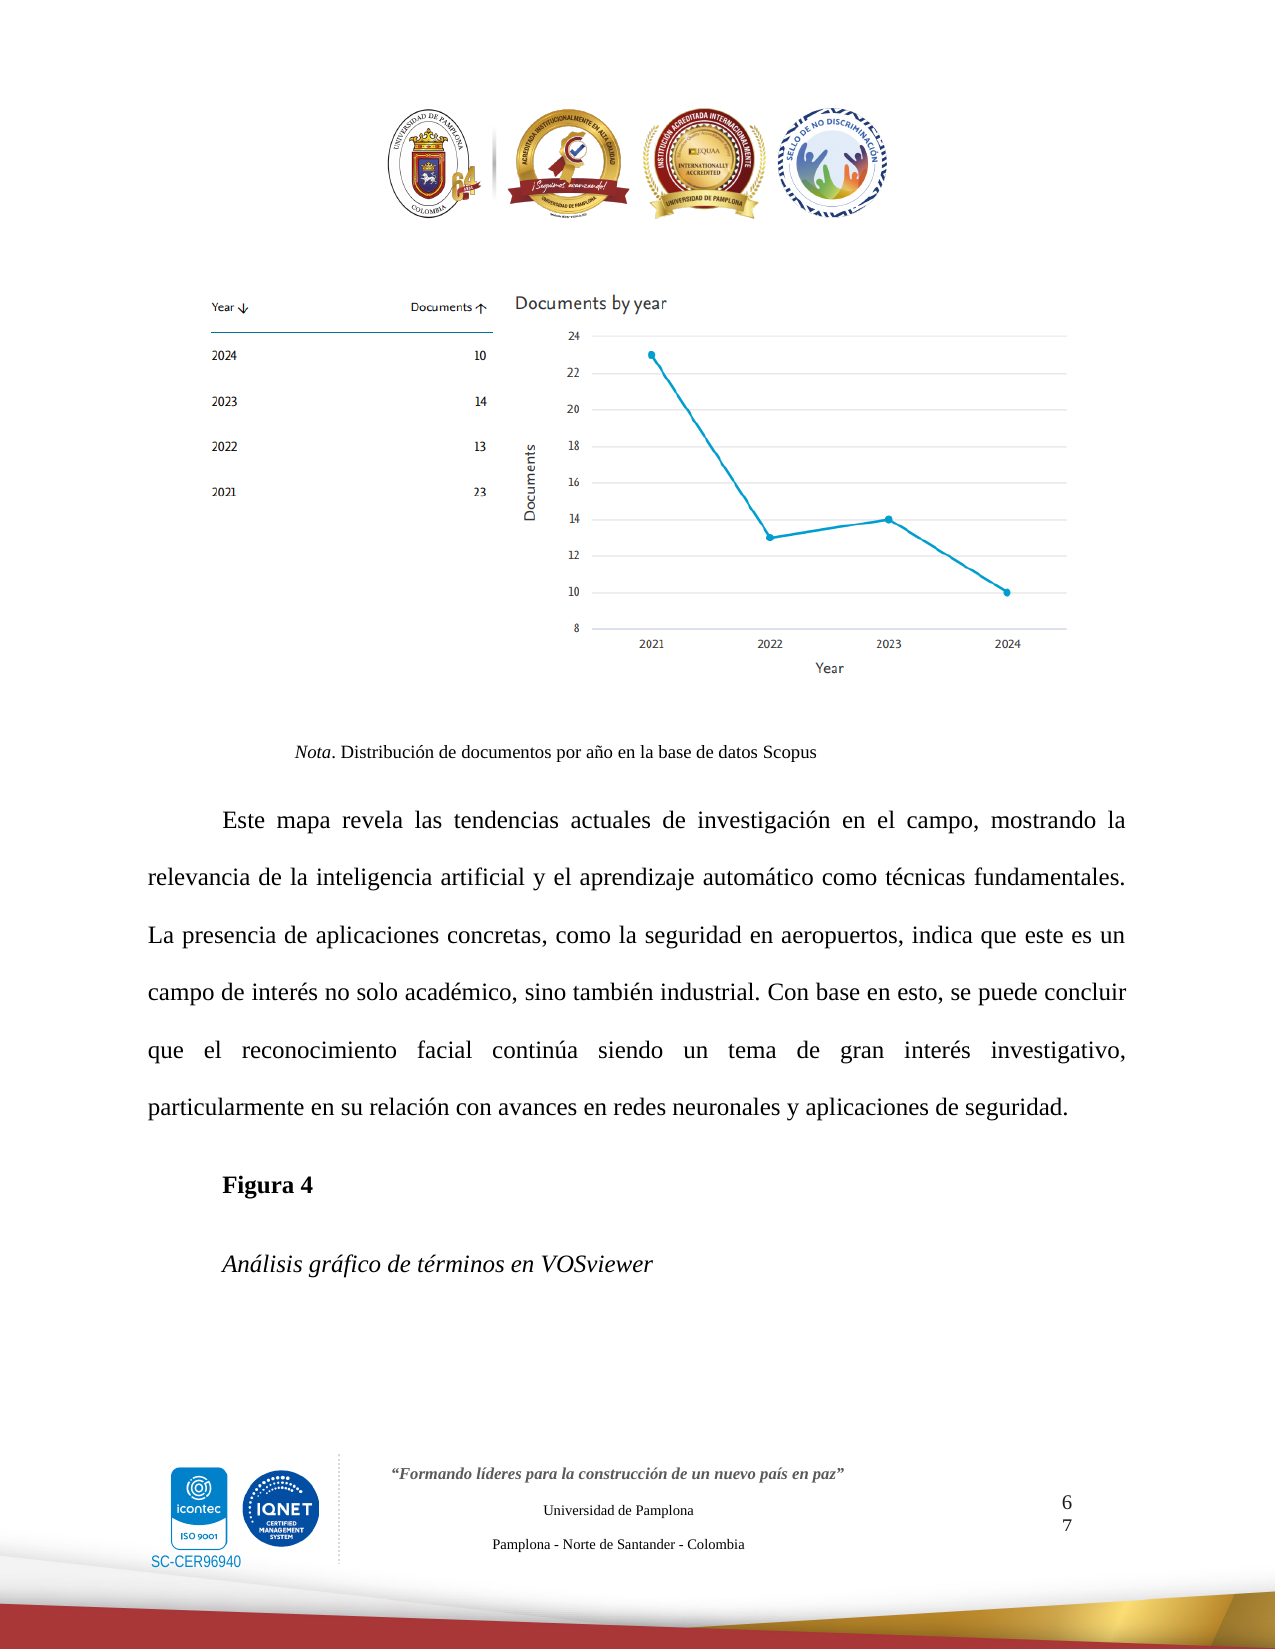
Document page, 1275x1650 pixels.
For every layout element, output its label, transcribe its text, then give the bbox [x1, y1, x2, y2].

picture [202, 277, 1079, 700]
picture [383, 98, 892, 229]
text Análisis gráfico de términos en VOSviewer [148, 1249, 1127, 1278]
text Figura 4 [148, 1171, 1127, 1199]
text Este mapa revela las tendencias actuales de investigación en el campo, mostrando la relevancia de la inteligencia artificial y el aprendizaje automático como técnicas fundamentales. La presencia de aplicaciones concretas, como la seguridad en aeropuertos, indica que este es un campo de interés no solo académico, sino también industrial. Con base en esto, se puede concluir que el reconocimiento facial continúa siendo un tema de gran interés investigativo, particularmente en su relación con avances en redes neuronales y aplicaciones de seguridad. [148, 805, 1127, 1121]
picture [0, 1464, 1275, 1649]
text Nota. Distribución de documentos por año en la base de datos Scopus [220, 741, 1127, 762]
